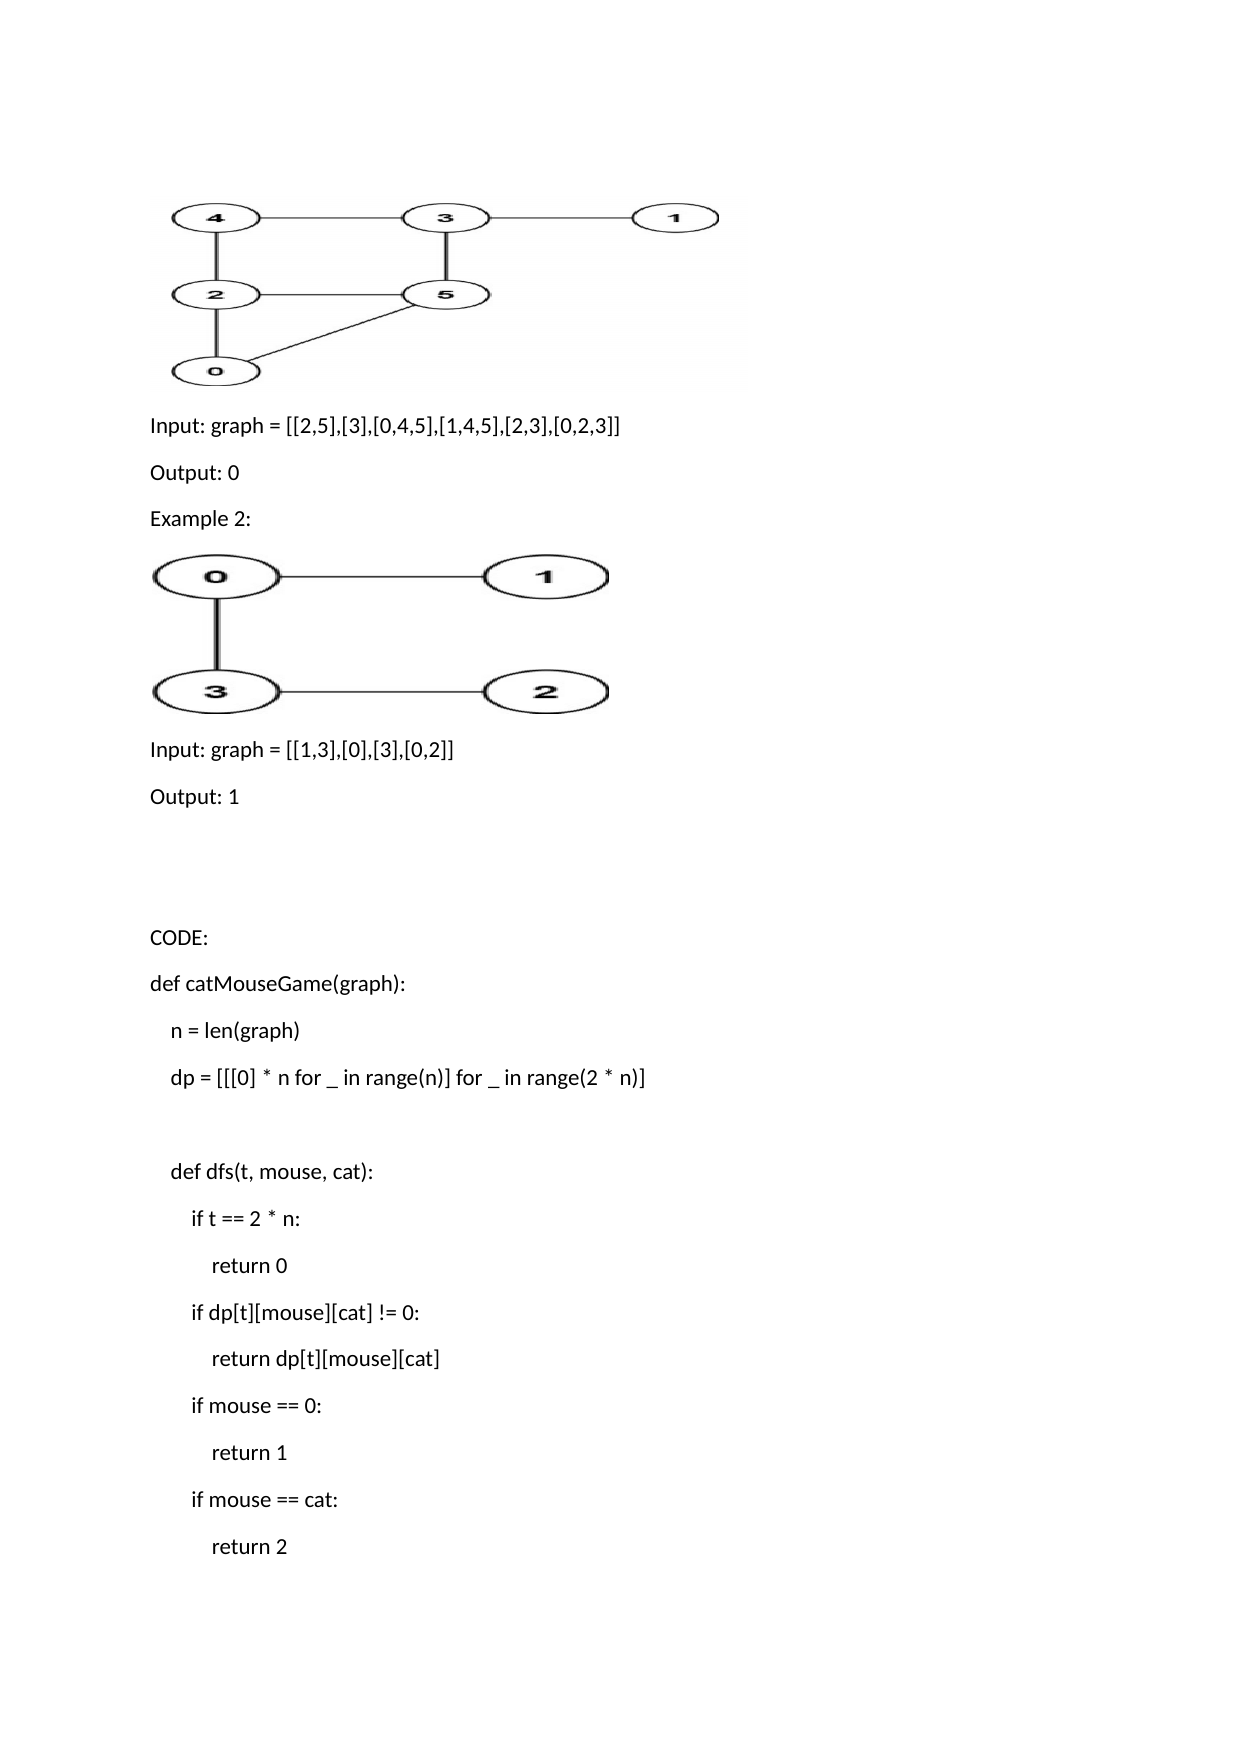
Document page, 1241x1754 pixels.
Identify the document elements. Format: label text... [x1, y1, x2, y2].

text Output: 1 [150, 782, 1090, 810]
picture [150, 551, 647, 717]
text def catMouseGame(graph): [150, 969, 1090, 998]
text if dp[t][mouse][cat] != 0: [150, 1298, 1090, 1326]
text Input: graph = [[2,5],[3],[0,4,5],[1,4,5],[2,3],[0,2,3]] [150, 411, 1090, 439]
text Output: 0 [150, 458, 1090, 486]
text Input: graph = [[1,3],[0],[3],[0,2]] [150, 735, 1090, 763]
text if mouse == 0: [150, 1391, 1090, 1419]
text Example 2: [150, 504, 1090, 532]
text if t == 2 * n: [150, 1204, 1090, 1232]
text dp = [[[0] * n for _ in range(n)] for _ in range(2 * n)] [150, 1063, 1090, 1091]
text return 1 [150, 1438, 1090, 1466]
text CODE: [150, 923, 1090, 951]
text return 2 [150, 1532, 1090, 1560]
text def dfs(t, mouse, cat): [150, 1157, 1090, 1185]
text return 0 [150, 1251, 1090, 1279]
text n = len(graph) [150, 1016, 1090, 1044]
picture [150, 196, 748, 392]
text if mouse == cat: [150, 1485, 1090, 1513]
text return dp[t][mouse][cat] [150, 1344, 1090, 1373]
